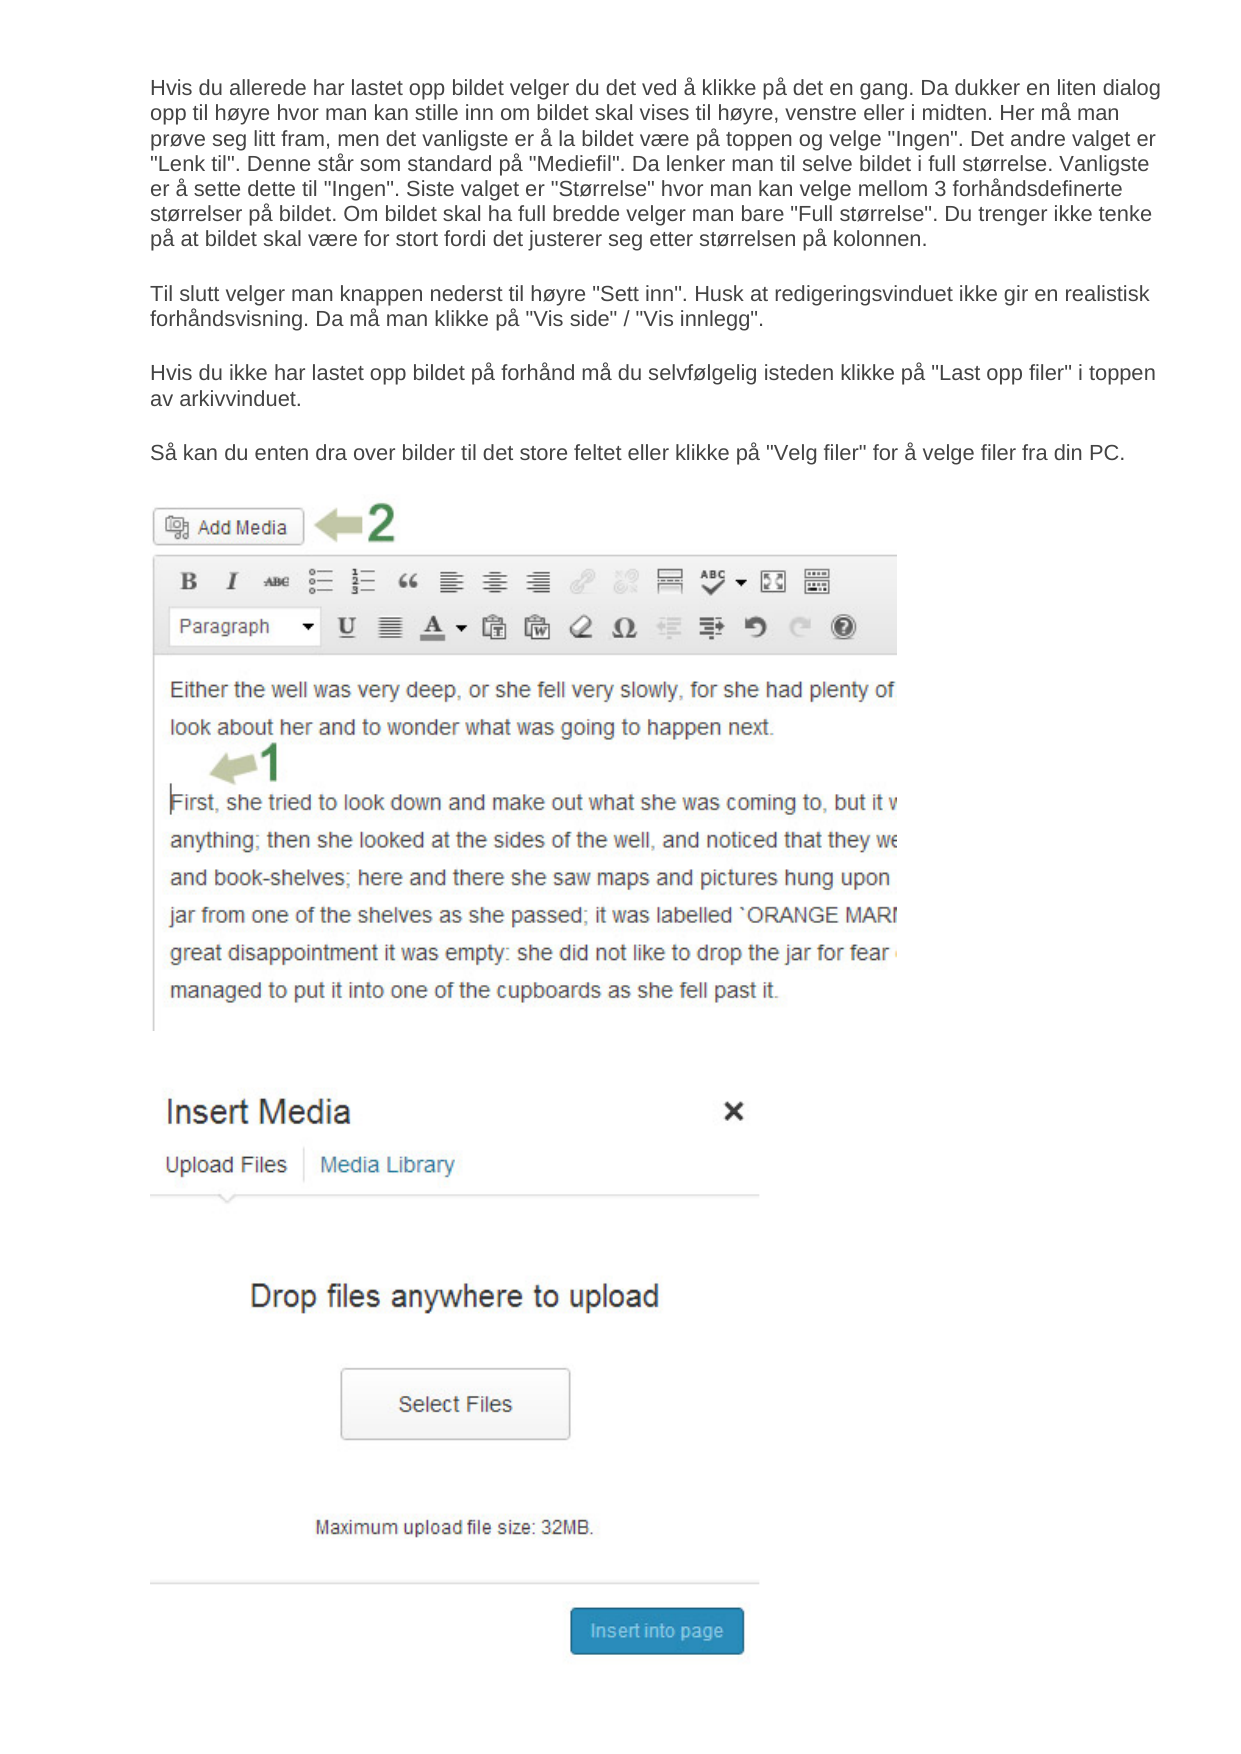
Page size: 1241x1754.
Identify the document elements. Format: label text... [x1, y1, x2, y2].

picture [150, 494, 897, 1031]
text Hvis du ikke har lastet opp bildet på forhånd må du selvfølgelig isteden klikke på "Last opp filer" i toppen av arkivvinduet. [150, 360, 1165, 411]
text Hvis du allerede har lastet opp bildet velger du det ved å klikke på det en gang. Da dukker en liten dialog opp til høyre hvor man kan stille inn om bildet skal vises til høyre, venstre eller i midten. Her må man prøve seg litt fram, men det vanligste er å la bildet være på toppen og velge "Ingen". Det andre valget er "Lenk til". Denne står som standard på "Mediefil". Da lenker man til selve bildet i full størrelse. Vanligste er å sette dette til "Ingen". Siste valget er "Størrelse" hvor man kan velge mellom 3 forhåndsdefinerte størrelser på bildet. Om bildet skal ha full bredde velger man bare "Full størrelse". Du trenger ikke tenke på at bildet skal være for stort fordi det justerer seg etter størrelsen på kolonnen. [150, 75, 1165, 251]
text Til slutt velger man knappen nederst til høyre "Sett inn". Husk at redigeringsvinduet ikke gir en realistisk forhåndsvisning. Da må man klikke på "Vis side" / "Vis innlegg". [150, 281, 1165, 331]
text Så kan du enten dra over bilder til det store feltet eller klikke på "Velg filer" for å velge filer fra din PC. [150, 440, 1165, 465]
picture [150, 1063, 760, 1669]
